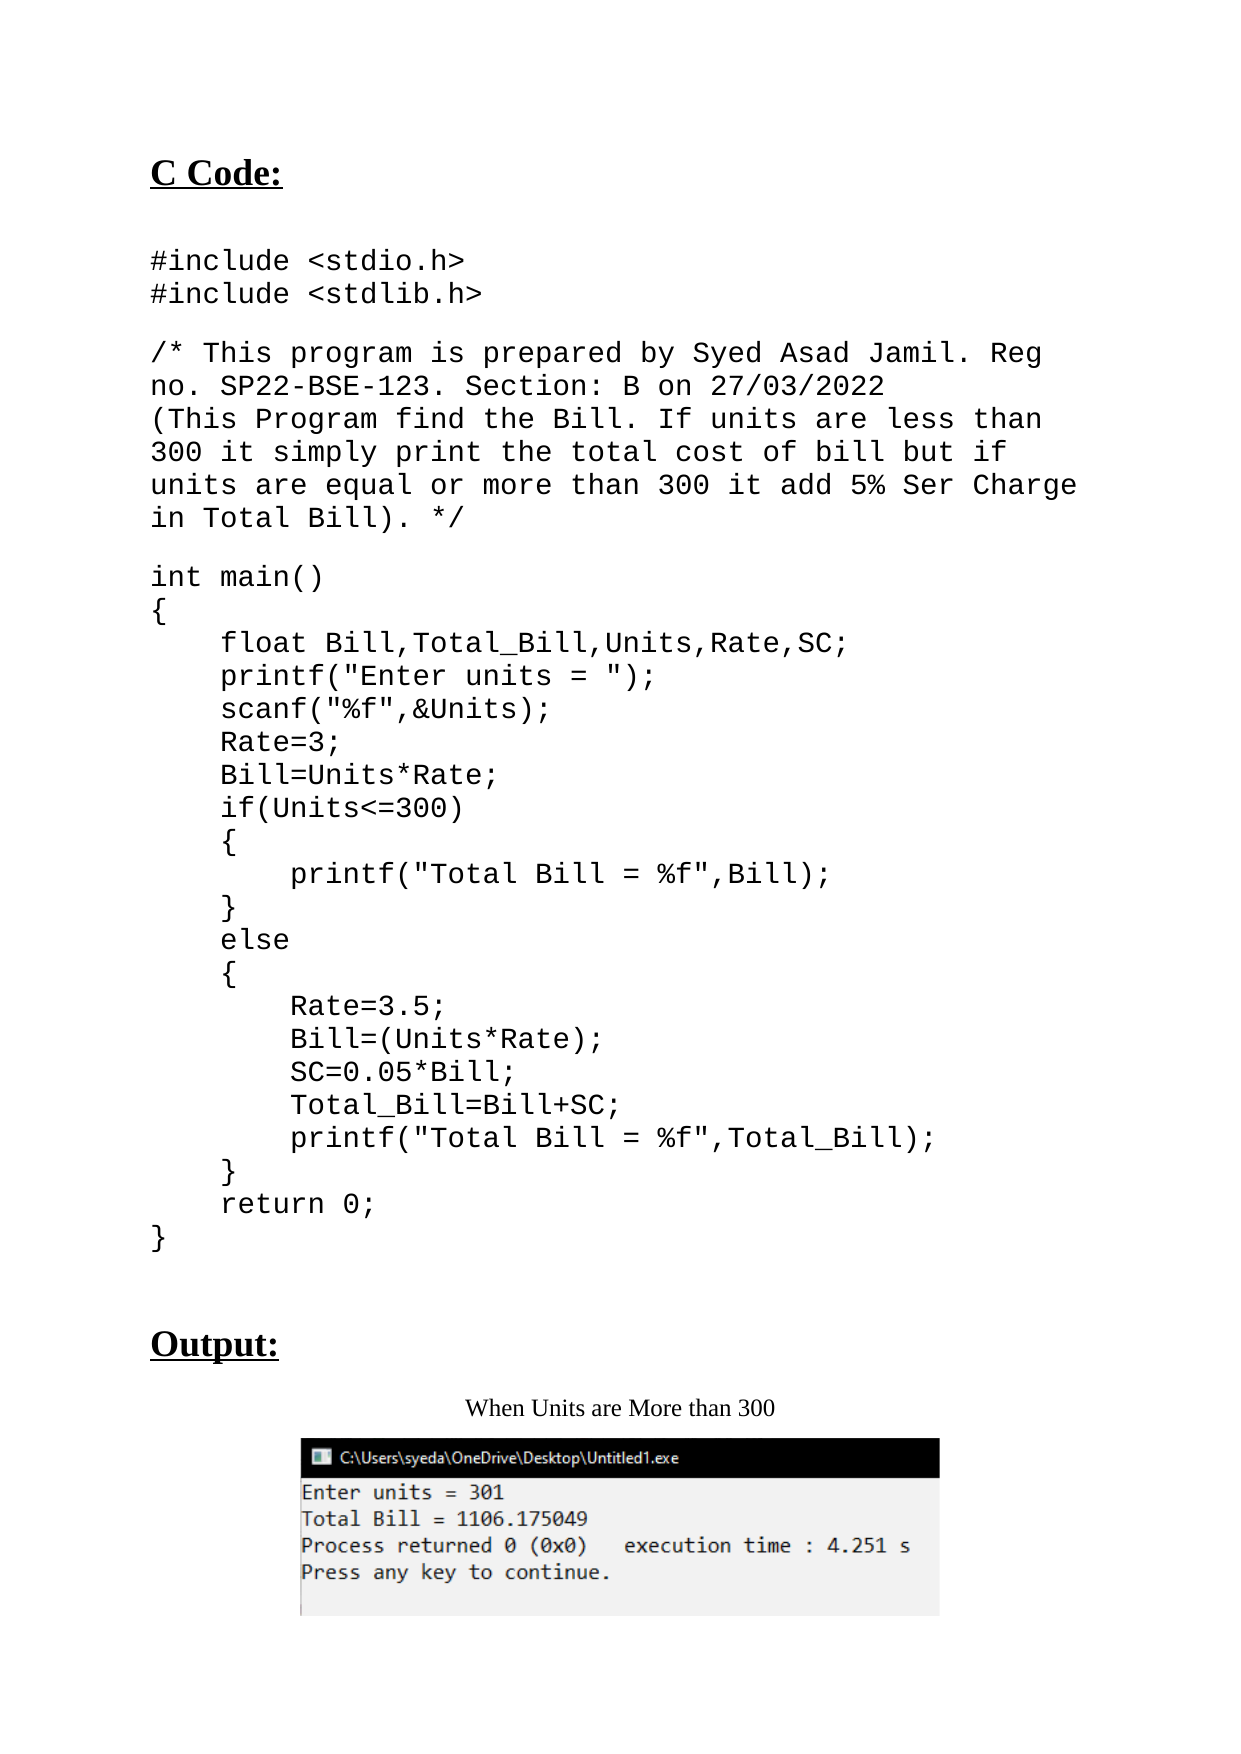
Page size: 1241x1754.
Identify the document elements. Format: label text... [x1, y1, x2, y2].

text printf("Total Bill = %f",Total_Bill); [150, 1123, 1090, 1156]
text if(Units<=300) [150, 793, 1090, 826]
text int main() [150, 562, 1090, 595]
text } [150, 892, 1090, 925]
text Rate=3.5; [150, 991, 1090, 1024]
text Total_Bill=Bill+SC; [150, 1090, 1090, 1123]
text Output: [150, 1321, 1090, 1364]
text return 0; [150, 1189, 1090, 1222]
text C Code: [150, 150, 1090, 193]
text { [150, 958, 1090, 991]
text /* This program is prepared by Syed Asad Jamil. Reg no. SP22-BSE-123. Section: B on 27/03/2022 [150, 338, 1090, 404]
text When Units are More than 300 [150, 1393, 1090, 1422]
picture [300, 1438, 940, 1616]
text Rate=3; [150, 727, 1090, 760]
text SC=0.05*Bill; [150, 1057, 1090, 1090]
text #include <stdio.h> [150, 246, 1090, 279]
text scanf("%f",&Units); [150, 694, 1090, 727]
text Bill=(Units*Rate); [150, 1024, 1090, 1057]
text { [150, 826, 1090, 859]
text } [150, 1156, 1090, 1189]
text printf("Enter units = "); [150, 661, 1090, 694]
text printf("Total Bill = %f",Bill); [150, 859, 1090, 892]
text (This Program find the Bill. If units are less than 300 it simply print the total cost of bill but if units are equal or more than 300 it add 5% Ser Charge in Total Bill). */ [150, 404, 1090, 536]
text { [150, 595, 1090, 628]
text } [150, 1222, 1090, 1255]
text Bill=Units*Rate; [150, 760, 1090, 793]
text else [150, 925, 1090, 958]
text float Bill,Total_Bill,Units,Rate,SC; [150, 628, 1090, 661]
text #include <stdlib.h> [150, 279, 1090, 312]
